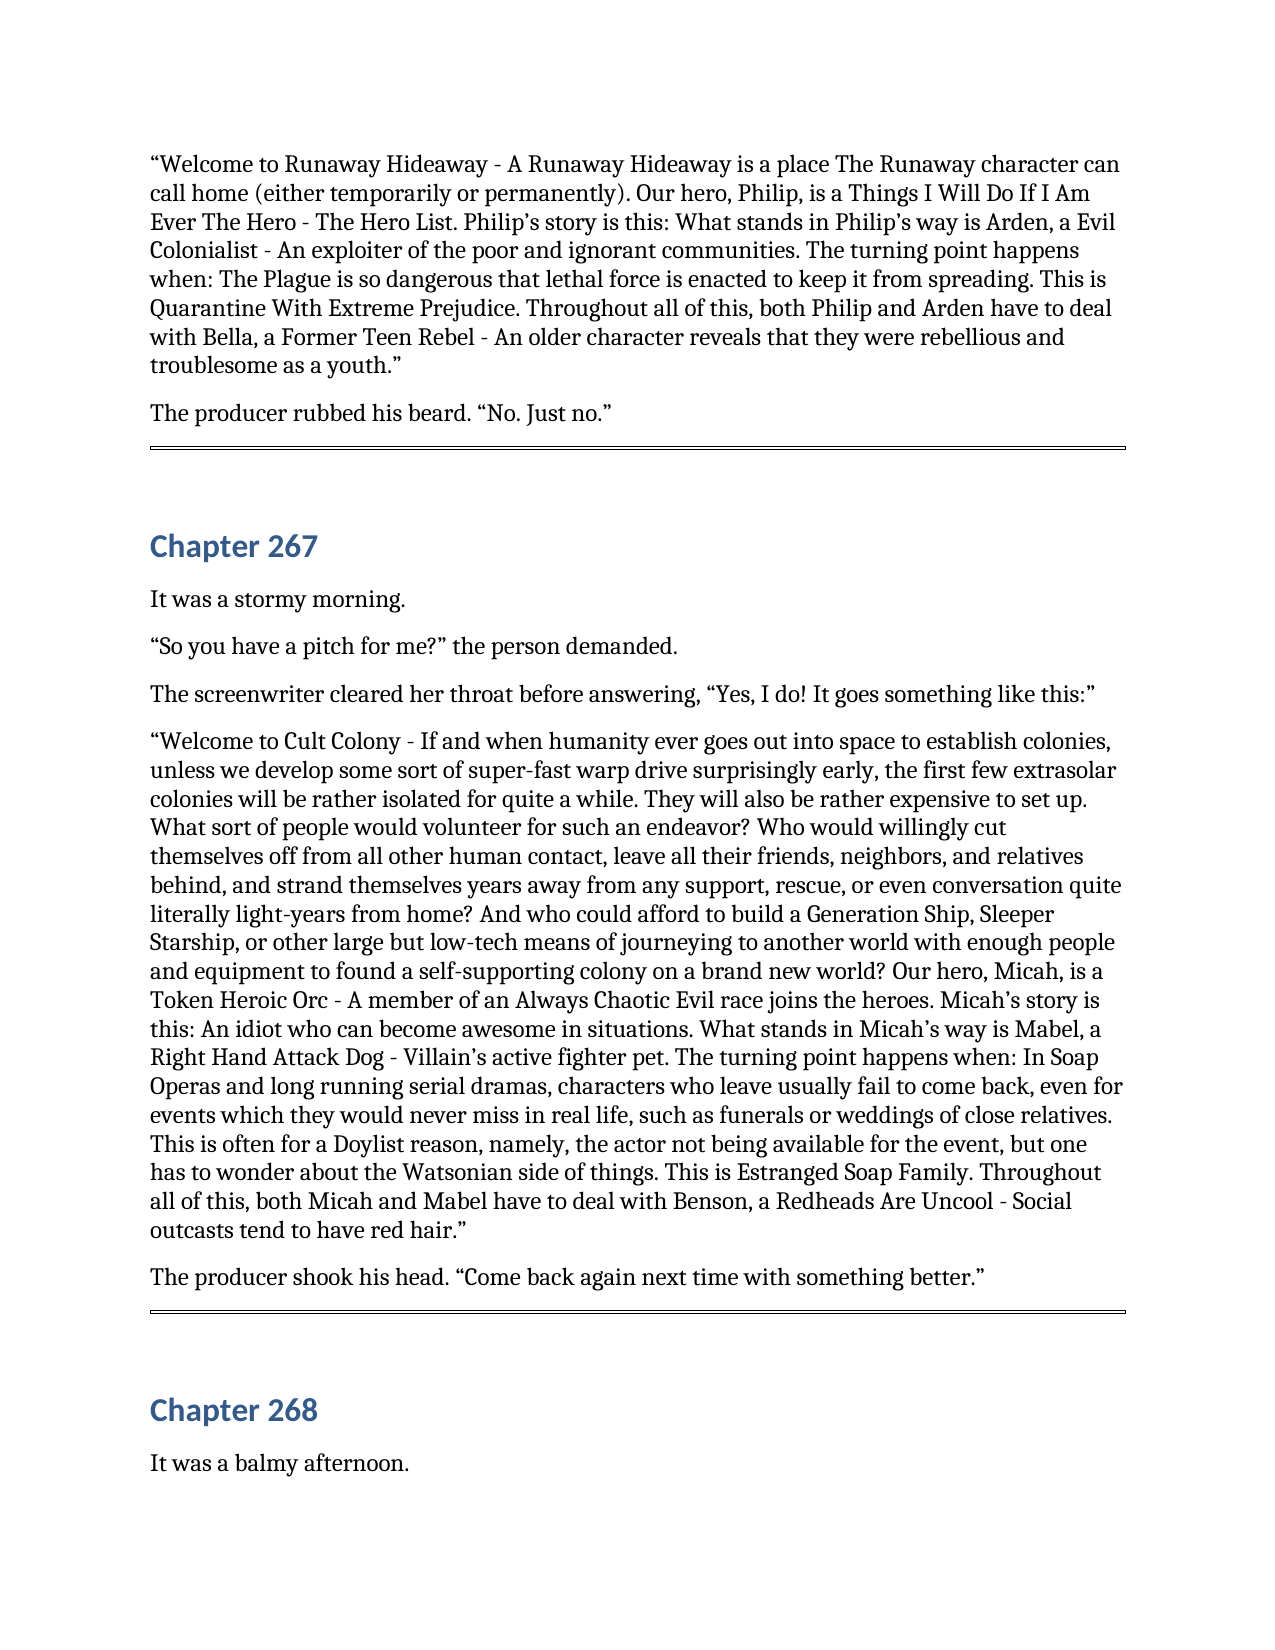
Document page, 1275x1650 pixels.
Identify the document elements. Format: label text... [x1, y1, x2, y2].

subtitle Chapter 267 [150, 525, 1125, 566]
text The screenwriter cleared her throat before answering, “Yes, I do! It goes something like this:” [150, 679, 1125, 708]
subtitle Chapter 268 [150, 1389, 1125, 1430]
text “Welcome to Cult Colony - If and when humanity ever goes out into space to establish colonies, unless we develop some sort of super-fast warp drive surprisingly early, the first few extrasolar colonies will be rather isolated for quite a while. They will also be rather expensive to set up. What sort of people would volunteer for such an endeavor? Who would willingly cut themselves off from all other human contact, leave all their friends, neighbors, and relatives behind, and strand themselves years away from any support, rescue, or even conversation quite literally light-years from home? And who could afford to build a Generation Ship, Sleeper Starship, or other large but low-tech means of journeying to another world with enough people and equipment to found a self-supporting colony on a brand new world? Our hero, Micah, is a Token Heroic Orc - A member of an Always Chaotic Evil race joins the heroes. Micah’s story is this: An idiot who can become awesome in situations. What stands in Micah’s way is Mabel, a Right Hand Attack Dog - Villain’s active fighter pet. The turning point happens when: In Soap Operas and long running serial dramas, characters who leave usually fail to come back, even for events which they would never miss in real life, such as funerals or weddings of close relatives. This is often for a Doylist reason, namely, the actor not being available for the event, but one has to wonder about the Watsonian side of things. This is Estranged Soap Family. Throughout all of this, both Micah and Mabel have to deal with Benson, a Redheads Are Uncool - Social outcasts tend to have red hair.” [150, 727, 1125, 1244]
text It was a stormy morning. [150, 584, 1125, 613]
text The producer rubbed his beard. “No. Just no.” [150, 399, 1125, 427]
text “Welcome to Runaway Hideaway - A Runaway Hideaway is a place The Runaway character can call home (either temporarily or permanently). Our hero, Philip, is a Things I Will Do If I Am Ever The Hero - The Hero List. Philip’s story is this: What stands in Philip’s way is Arden, a Evil Colonialist - An exploiter of the poor and ignorant communities. The turning point happens when: The Plague is so dangerous that lethal force is enacted to keep it from spreading. This is Quarantine With Extreme Prejudice. Throughout all of this, both Philip and Arden have to deal with Bella, a Former Teen Rebel - An older character reveals that they were rebellious and troublesome as a youth.” [150, 150, 1125, 380]
text The producer shook his head. “Come back again next time with something better.” [150, 1263, 1125, 1292]
text It was a balmy afternoon. [150, 1449, 1125, 1478]
text “So you have a pitch for me?” the person demanded. [150, 632, 1125, 661]
